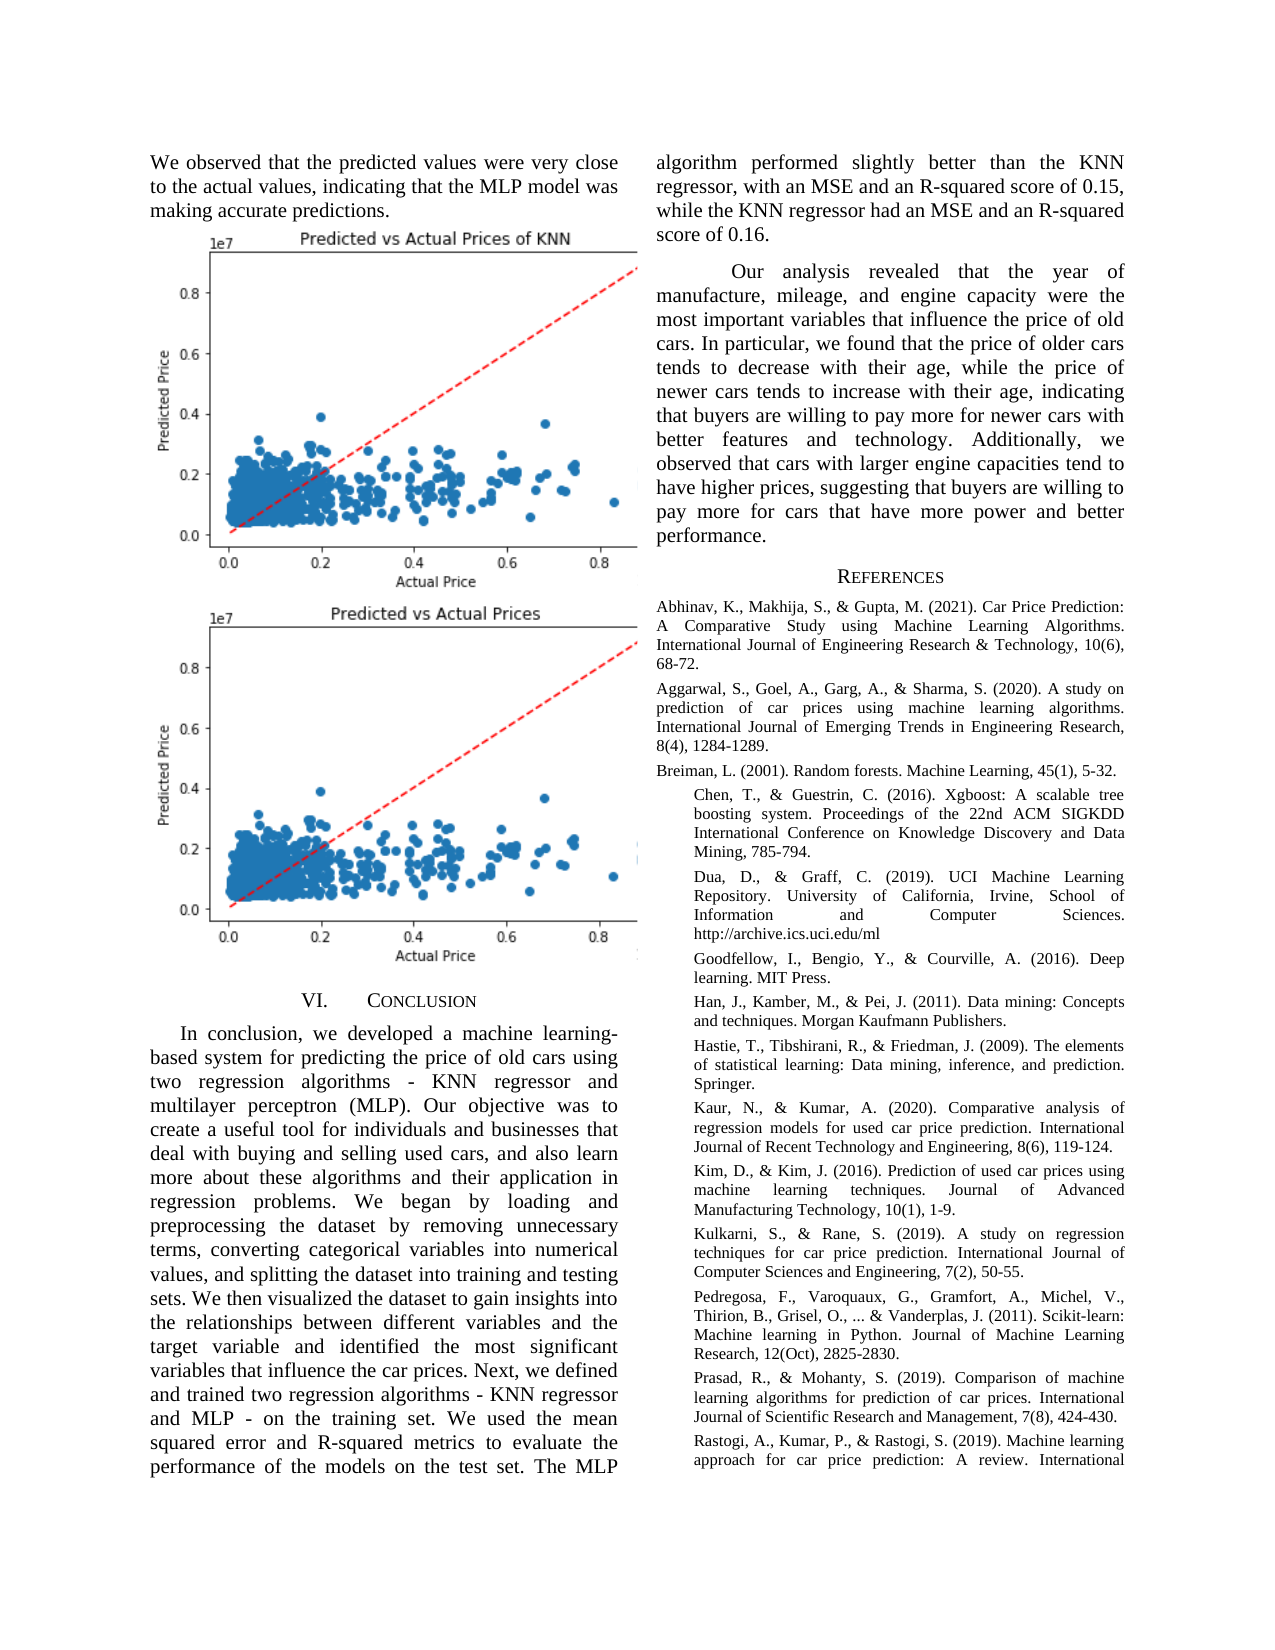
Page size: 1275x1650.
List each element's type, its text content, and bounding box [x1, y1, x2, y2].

subtitle References [656, 564, 1125, 588]
picture [150, 222, 638, 972]
text Goodfellow, I., Bengio, Y., & Courville, A. (2016). Deep learning. MIT Press. [694, 948, 1125, 987]
text Kulkarni, S., & Rane, S. (2019). A study on regression techniques for car price prediction. International Journal of Computer Sciences and Engineering, 7(2), 50-55. [694, 1224, 1125, 1281]
text In conclusion, we developed a machine learning-based system for predicting the price of old cars using two regression algorithms - KNN regressor and multilayer perceptron (MLP). Our objective was to create a useful tool for individuals and businesses that deal with buying and selling used cars, and also learn more about these algorithms and their application in regression problems. We began by loading and preprocessing the dataset by removing unnecessary terms, converting categorical variables into numerical values, and splitting the dataset into training and testing sets. We then visualized the dataset to gain insights into the relationships between different variables and the target variable and identified the most significant variables that influence the car prices. Next, we defined and trained two regression algorithms - KNN regressor and MLP - on the training set. We used the mean squared error and R-squared metrics to evaluate the performance of the models on the test set. The MLP algorithm performed slightly better than the KNN regressor, with an MSE and an R-squared score of 0.15, while the KNN regressor had an MSE and an R-squared score of 0.16. [150, 1021, 619, 1478]
text Prasad, R., & Mohanty, S. (2019). Comparison of machine learning algorithms for prediction of car prices. International Journal of Scientific Research and Management, 7(8), 424-430. [694, 1368, 1125, 1426]
text Pedregosa, F., Varoquaux, G., Gramfort, A., Michel, V., Thirion, B., Grisel, O., ... & Vanderplas, J. (2011). Scikit-learn: Machine learning in Python. Journal of Machine Learning Research, 12(Oct), 2825-2830. [694, 1286, 1125, 1363]
text Han, J., Kamber, M., & Pei, J. (2011). Data mining: Concepts and techniques. Morgan Kaufmann Publishers. [694, 992, 1125, 1030]
text Chen, T., & Guestrin, C. (2016). Xgboost: A scalable tree boosting system. Proceedings of the 22nd ACM SIGKDD International Conference on Knowledge Discovery and Data Mining, 785-794. [694, 785, 1125, 861]
text Kim, D., & Kim, J. (2016). Prediction of used car prices using machine learning techniques. Journal of Advanced Manufacturing Technology, 10(1), 1-9. [694, 1161, 1125, 1218]
subtitle Conclusion [150, 988, 619, 1012]
text Aggarwal, S., Goel, A., Garg, A., & Sharma, S. (2020). A study on prediction of car prices using machine learning algorithms. International Journal of Emerging Trends in Engineering Research, 8(4), 1284-1289. [656, 678, 1125, 755]
text Abhinav, K., Makhija, S., & Gupta, M. (2021). Car Price Prediction: A Comparative Study using Machine Learning Algorithms. International Journal of Engineering Research & Technology, 10(6), 68-72. [656, 597, 1125, 673]
text Breiman, L. (2001). Random forests. Machine Learning, 45(1), 5-32. [656, 760, 1125, 779]
text Kaur, N., & Kumar, A. (2020). Comparative analysis of regression models for used car price prediction. International Journal of Recent Technology and Engineering, 8(6), 119-124. [694, 1098, 1125, 1156]
text Hastie, T., Tibshirani, R., & Friedman, J. (2009). The elements of statistical learning: Data mining, inference, and prediction. Springer. [694, 1036, 1125, 1093]
text Dua, D., & Graff, C. (2019). UCI Machine Learning Repository. University of California, Irvine, School of Information and Computer Sciences. http://archive.ics.uci.edu/ml [694, 867, 1125, 943]
text Our analysis revealed that the year of manufacture, mileage, and engine capacity were the most important variables that influence the price of old cars. In particular, we found that the price of older cars tends to decrease with their age, while the price of newer cars tends to increase with their age, indicating that buyers are willing to pay more for newer cars with better features and technology. Additionally, we observed that cars with larger engine capacities tend to have higher prices, suggesting that buyers are willing to pay more for cars that have more power and better performance. [656, 259, 1125, 547]
